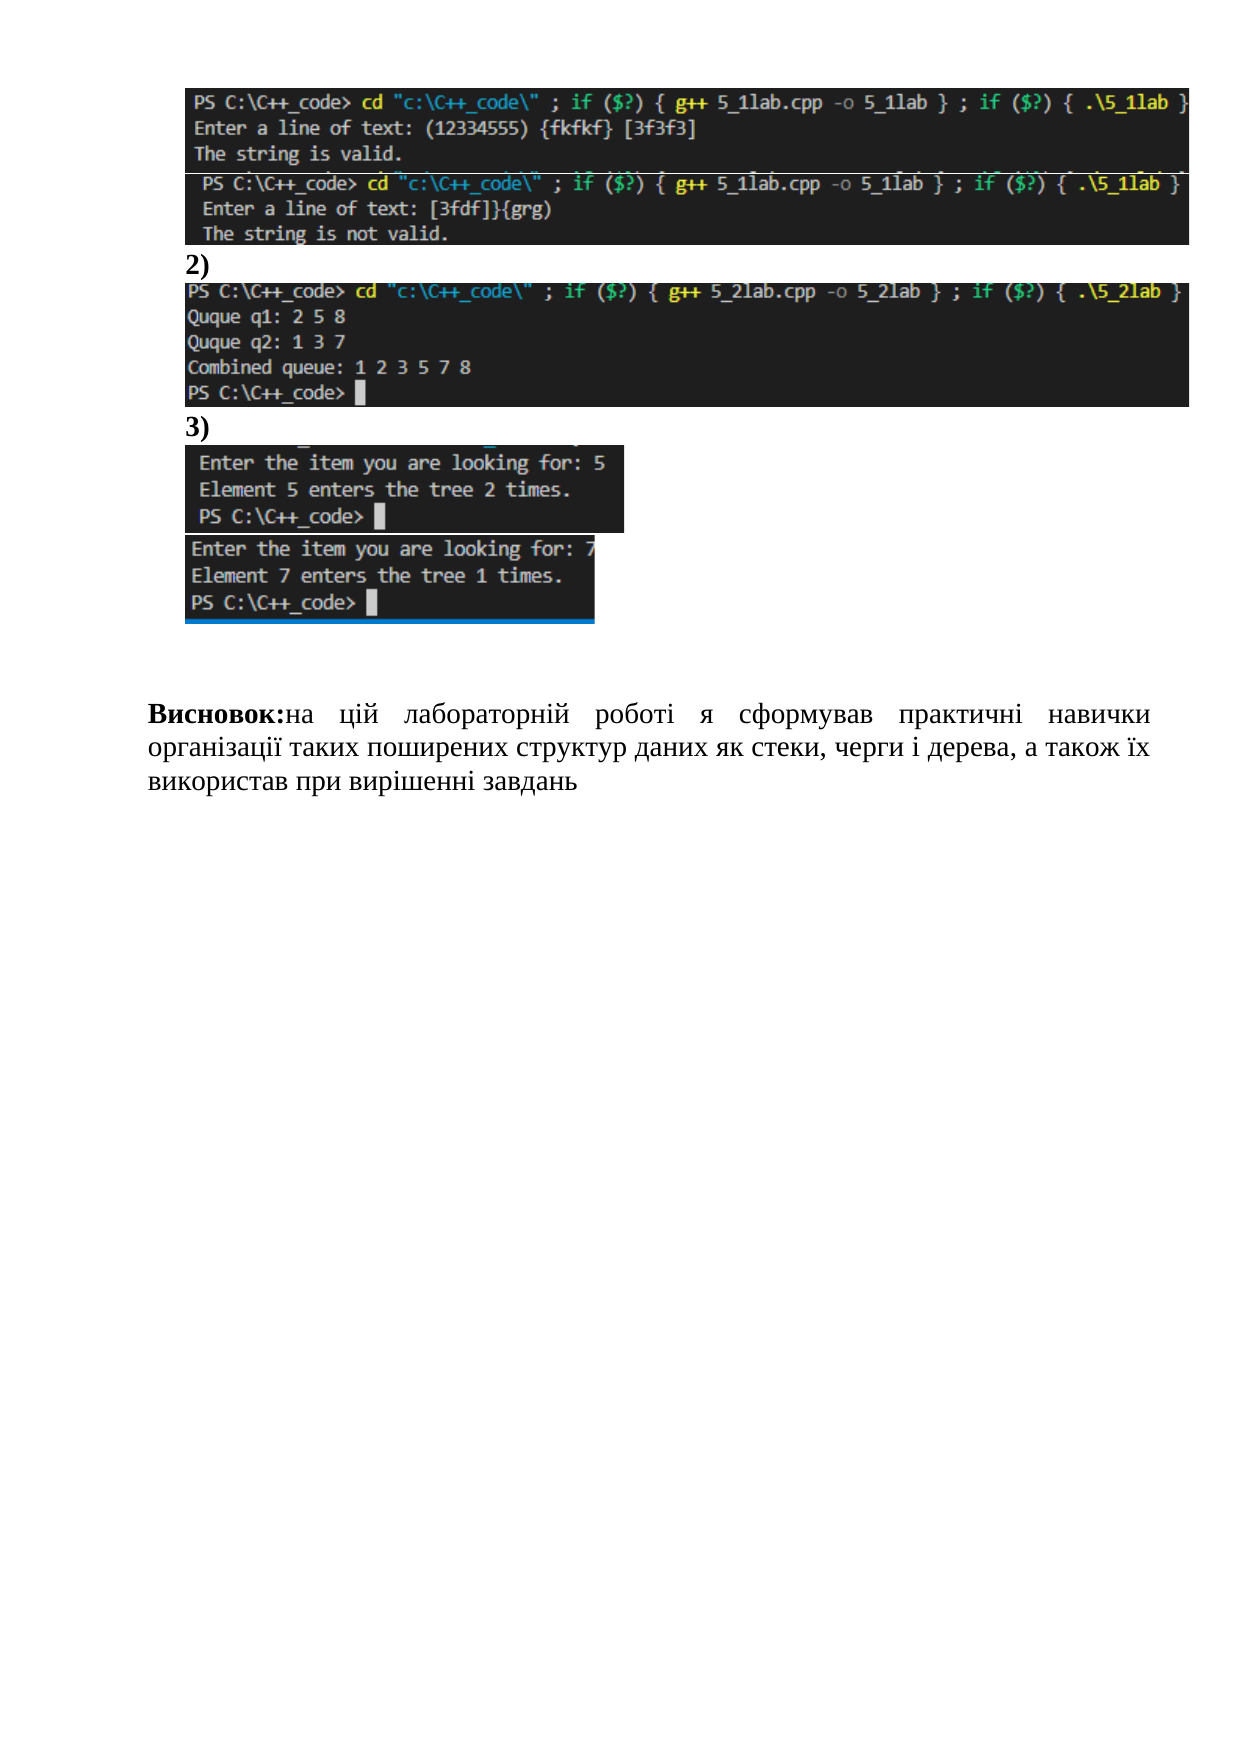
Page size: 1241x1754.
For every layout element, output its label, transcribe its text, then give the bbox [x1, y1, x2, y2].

picture [185, 174, 1190, 245]
picture [185, 535, 595, 624]
picture [185, 283, 1190, 407]
list 3) [185, 409, 1152, 443]
list 2) [185, 247, 1152, 281]
picture [185, 88, 1190, 173]
picture [185, 445, 625, 533]
text Висновок:на цій лабораторній роботі я сформував практичні навички організації таких поширених структур даних як стеки, черги і дерева, а також їх використав при вирішенні завдань [148, 696, 1152, 796]
